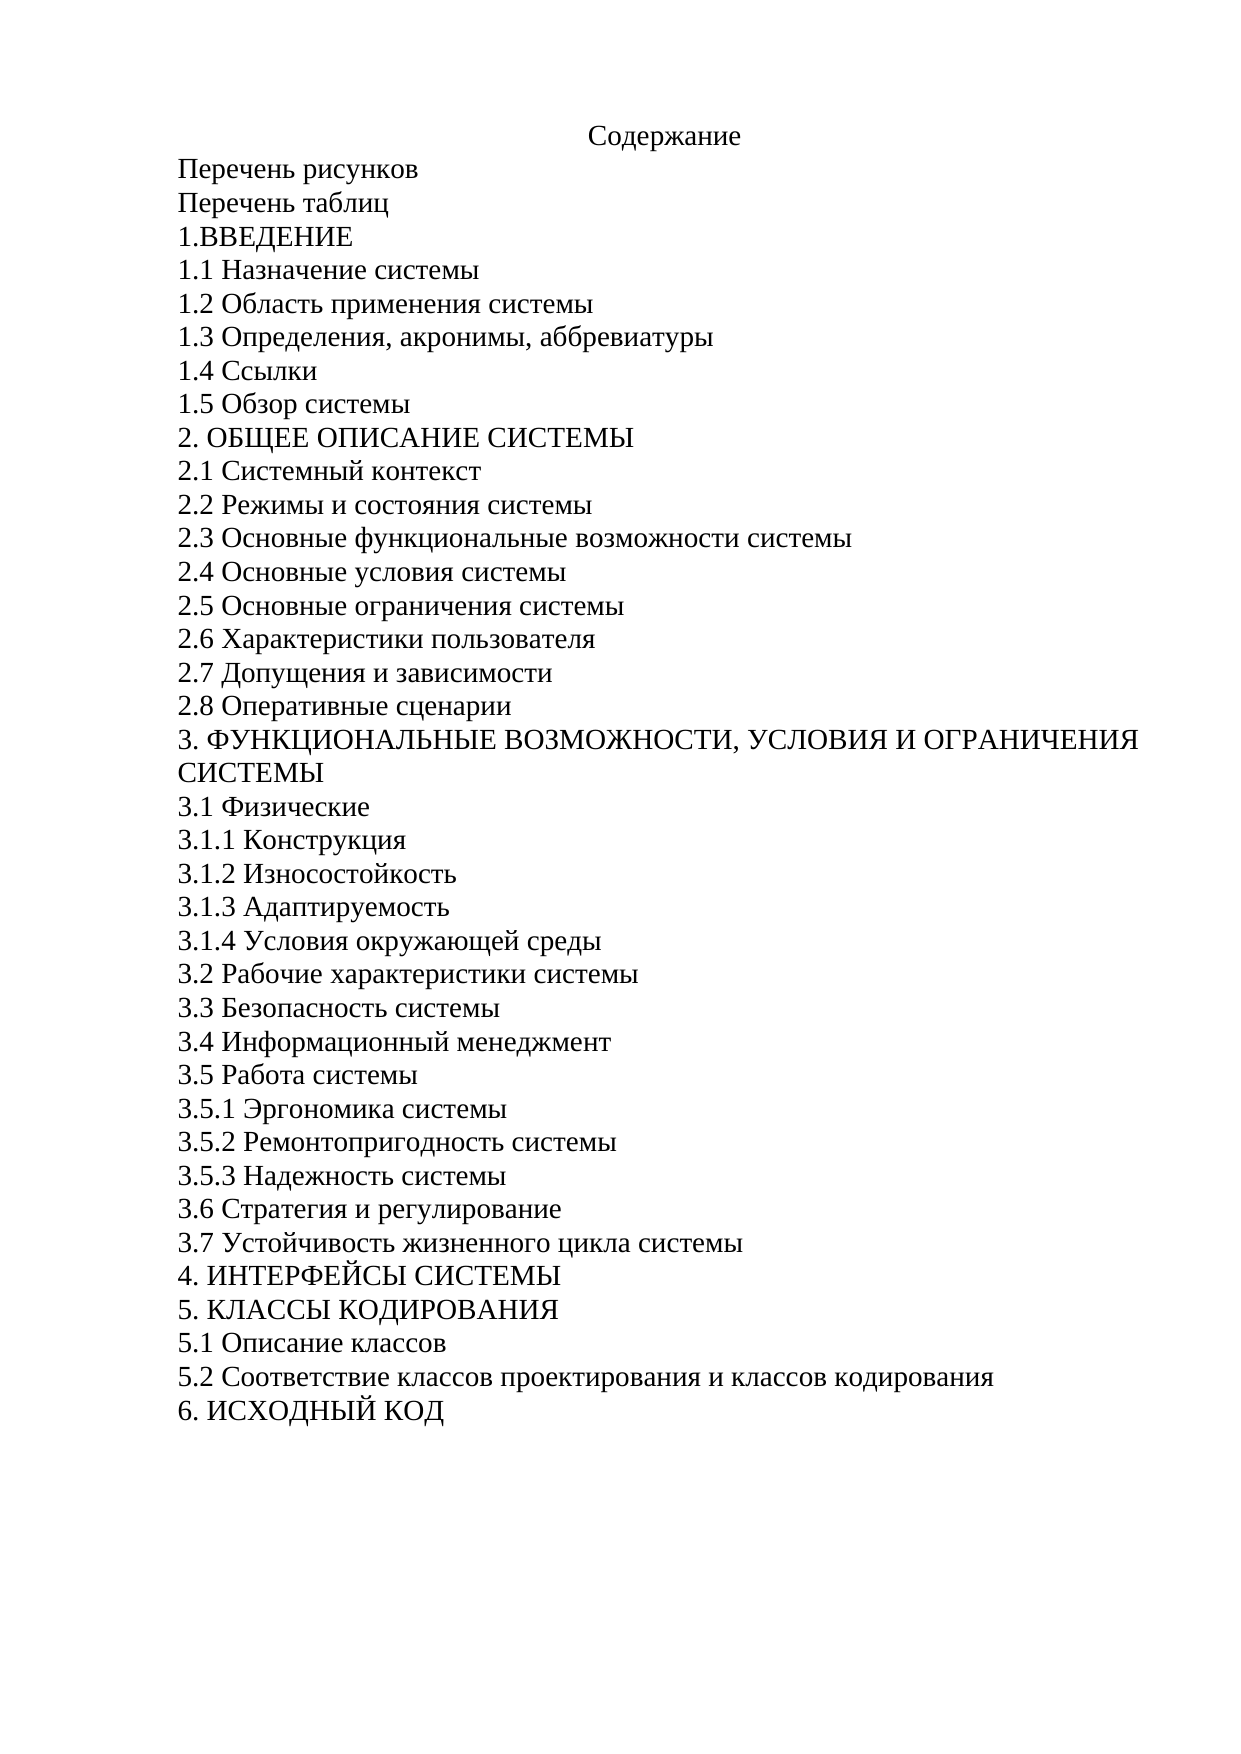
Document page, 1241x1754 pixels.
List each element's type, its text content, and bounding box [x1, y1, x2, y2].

text 3.7 Устойчивость жизненного цикла системы [177, 1225, 1152, 1258]
text 5.2 Соответствие классов проектирования и классов кодирования [177, 1359, 1152, 1393]
text 2.2 Режимы и состояния системы [177, 487, 1152, 521]
text Содержание [177, 118, 1152, 152]
text 3.5.1 Эргономика системы [177, 1091, 1152, 1124]
text 2.3 Основные функциональные возможности системы [177, 521, 1152, 554]
text 2. ОБЩЕЕ ОПИСАНИЕ СИСТЕМЫ [177, 420, 1152, 453]
text 1.4 Ссылки [177, 353, 1152, 386]
text Перечень таблиц [177, 185, 1152, 219]
text 3.1.1 Конструкция [177, 822, 1152, 856]
text 2.8 Оперативные сценарии [177, 688, 1152, 722]
text 3.6 Стратегия и регулирование [177, 1191, 1152, 1225]
text 4. ИНТЕРФЕЙСЫ СИСТЕМЫ [177, 1258, 1152, 1292]
text 6. ИСХОДНЫЙ КОД [177, 1393, 1152, 1426]
text 3.4 Информационный менеджмент [177, 1024, 1152, 1057]
text 3.1.3 Адаптируемость [177, 889, 1152, 923]
text 2.4 Основные условия системы [177, 554, 1152, 588]
text 2.6 Характеристики пользователя [177, 621, 1152, 655]
text 5. КЛАССЫ КОДИРОВАНИЯ [177, 1292, 1152, 1326]
text 3.3 Безопасность системы [177, 990, 1152, 1024]
text 3.2 Рабочие характеристики системы [177, 957, 1152, 990]
text 5.1 Описание классов [177, 1326, 1152, 1359]
text 3.1 Физические [177, 789, 1152, 822]
text 3.5 Работа системы [177, 1057, 1152, 1091]
text 1.1 Назначение системы [177, 252, 1152, 286]
text 1.5 Обзор системы [177, 386, 1152, 420]
text 1.ВВЕДЕНИЕ [177, 219, 1152, 252]
text 3.1.4 Условия окружающей среды [177, 923, 1152, 957]
text 3. ФУНКЦИОНАЛЬНЫЕ ВОЗМОЖНОСТИ, УСЛОВИЯ И ОГРАНИЧЕНИЯ СИСТЕМЫ [177, 722, 1152, 789]
text 1.2 Область применения системы [177, 286, 1152, 319]
text Перечень рисунков [177, 152, 1152, 185]
text 3.5.3 Надежность системы [177, 1158, 1152, 1191]
text 2.5 Основные ограничения системы [177, 588, 1152, 621]
text 2.1 Системный контекст [177, 453, 1152, 487]
text 1.3 Определения, акронимы, аббревиатуры [177, 319, 1152, 353]
text 3.5.2 Ремонтопригодность системы [177, 1124, 1152, 1158]
text 3.1.2 Износостойкость [177, 856, 1152, 889]
text 2.7 Допущения и зависимости [177, 655, 1152, 688]
